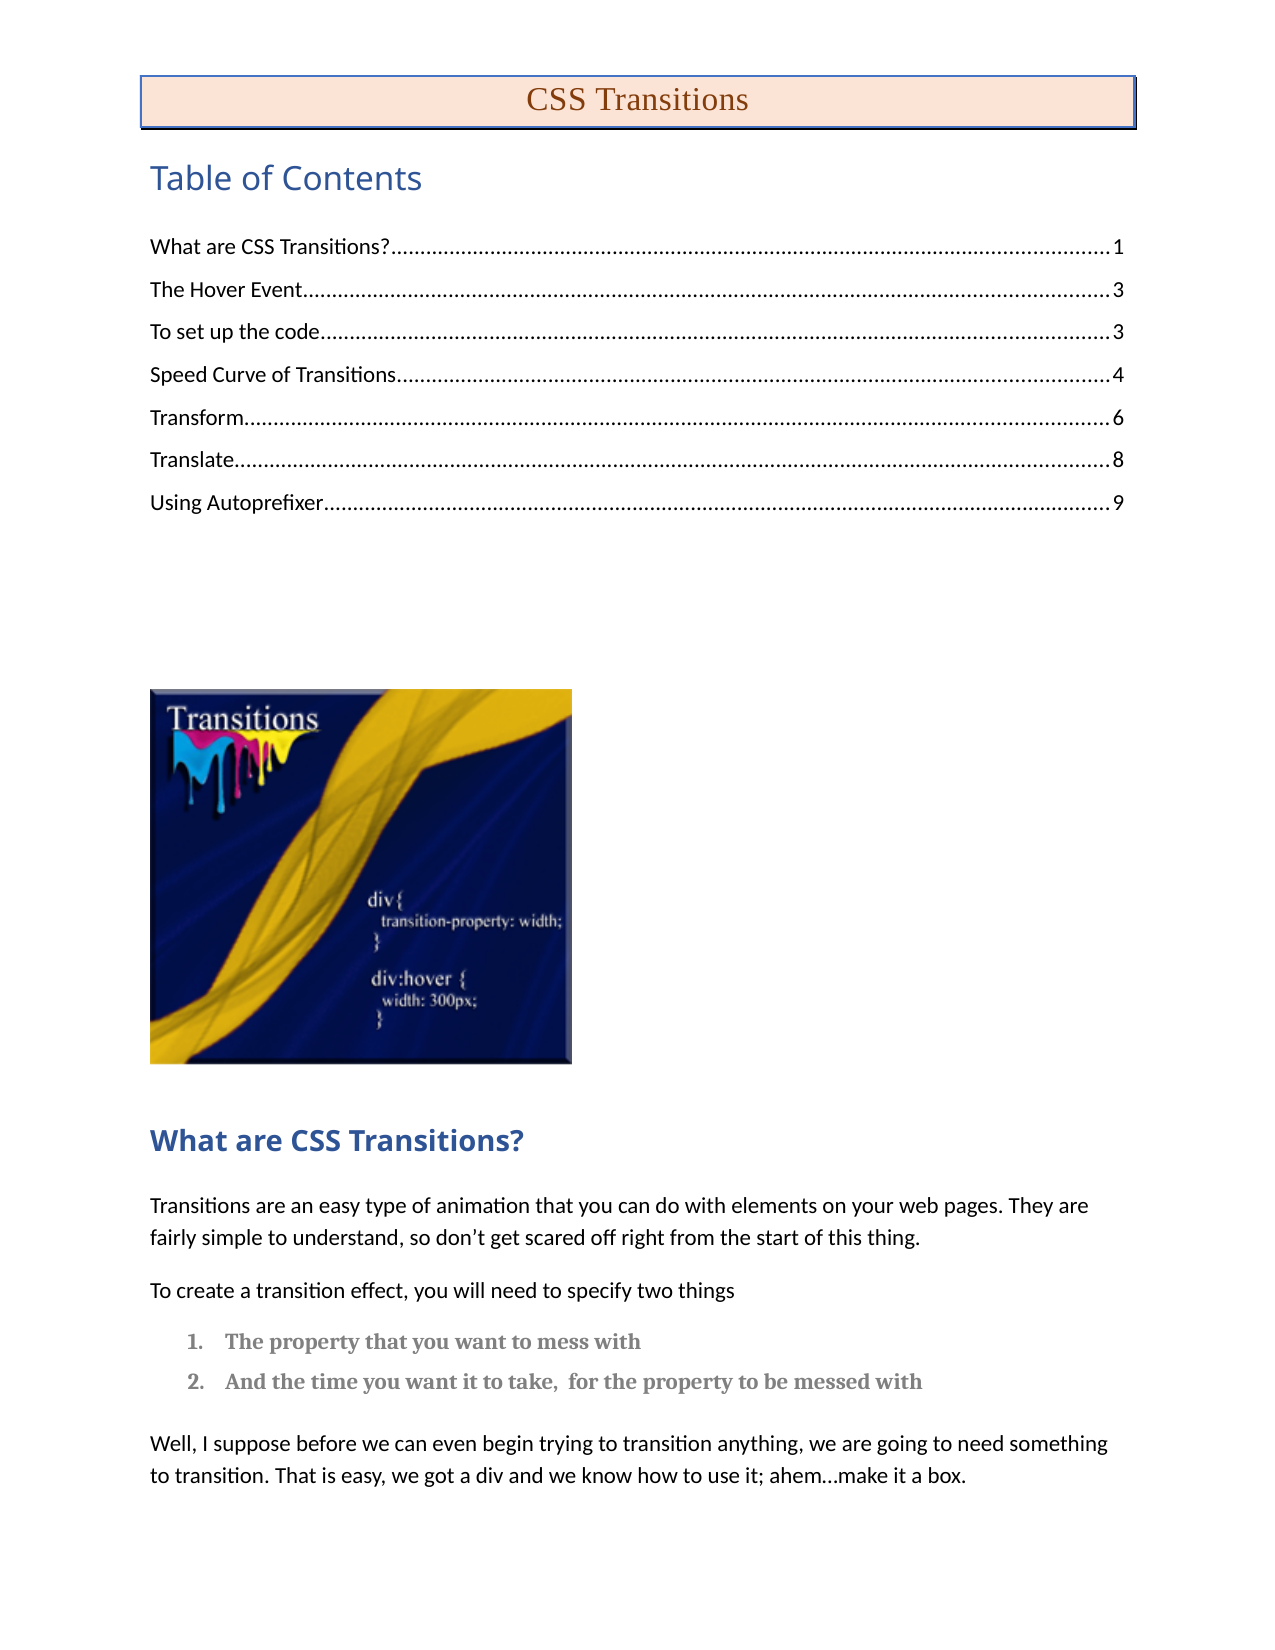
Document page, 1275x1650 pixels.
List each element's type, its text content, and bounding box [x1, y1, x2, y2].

list The property that you want to mess with [187, 1329, 1125, 1355]
list And the time you want it to take, for the property to be messed with [187, 1368, 1125, 1395]
subtitle What are CSS Transitions? [150, 1120, 1125, 1160]
picture [150, 689, 572, 1066]
text To create a transition effect, you will need to specify two things [150, 1276, 1125, 1304]
title CSS Transitions [142, 77, 1133, 126]
text Transitions are an easy type of animation that you can do with elements on your web pages. They are fairly simple to understand, so don’t get scared off right from the start of this thing. [150, 1191, 1125, 1251]
text Well, I suppose before we can even begin trying to transition anything, we are going to need something to transition. That is easy, we got a div and we know how to use it; ahem…make it a box. [150, 1429, 1125, 1489]
